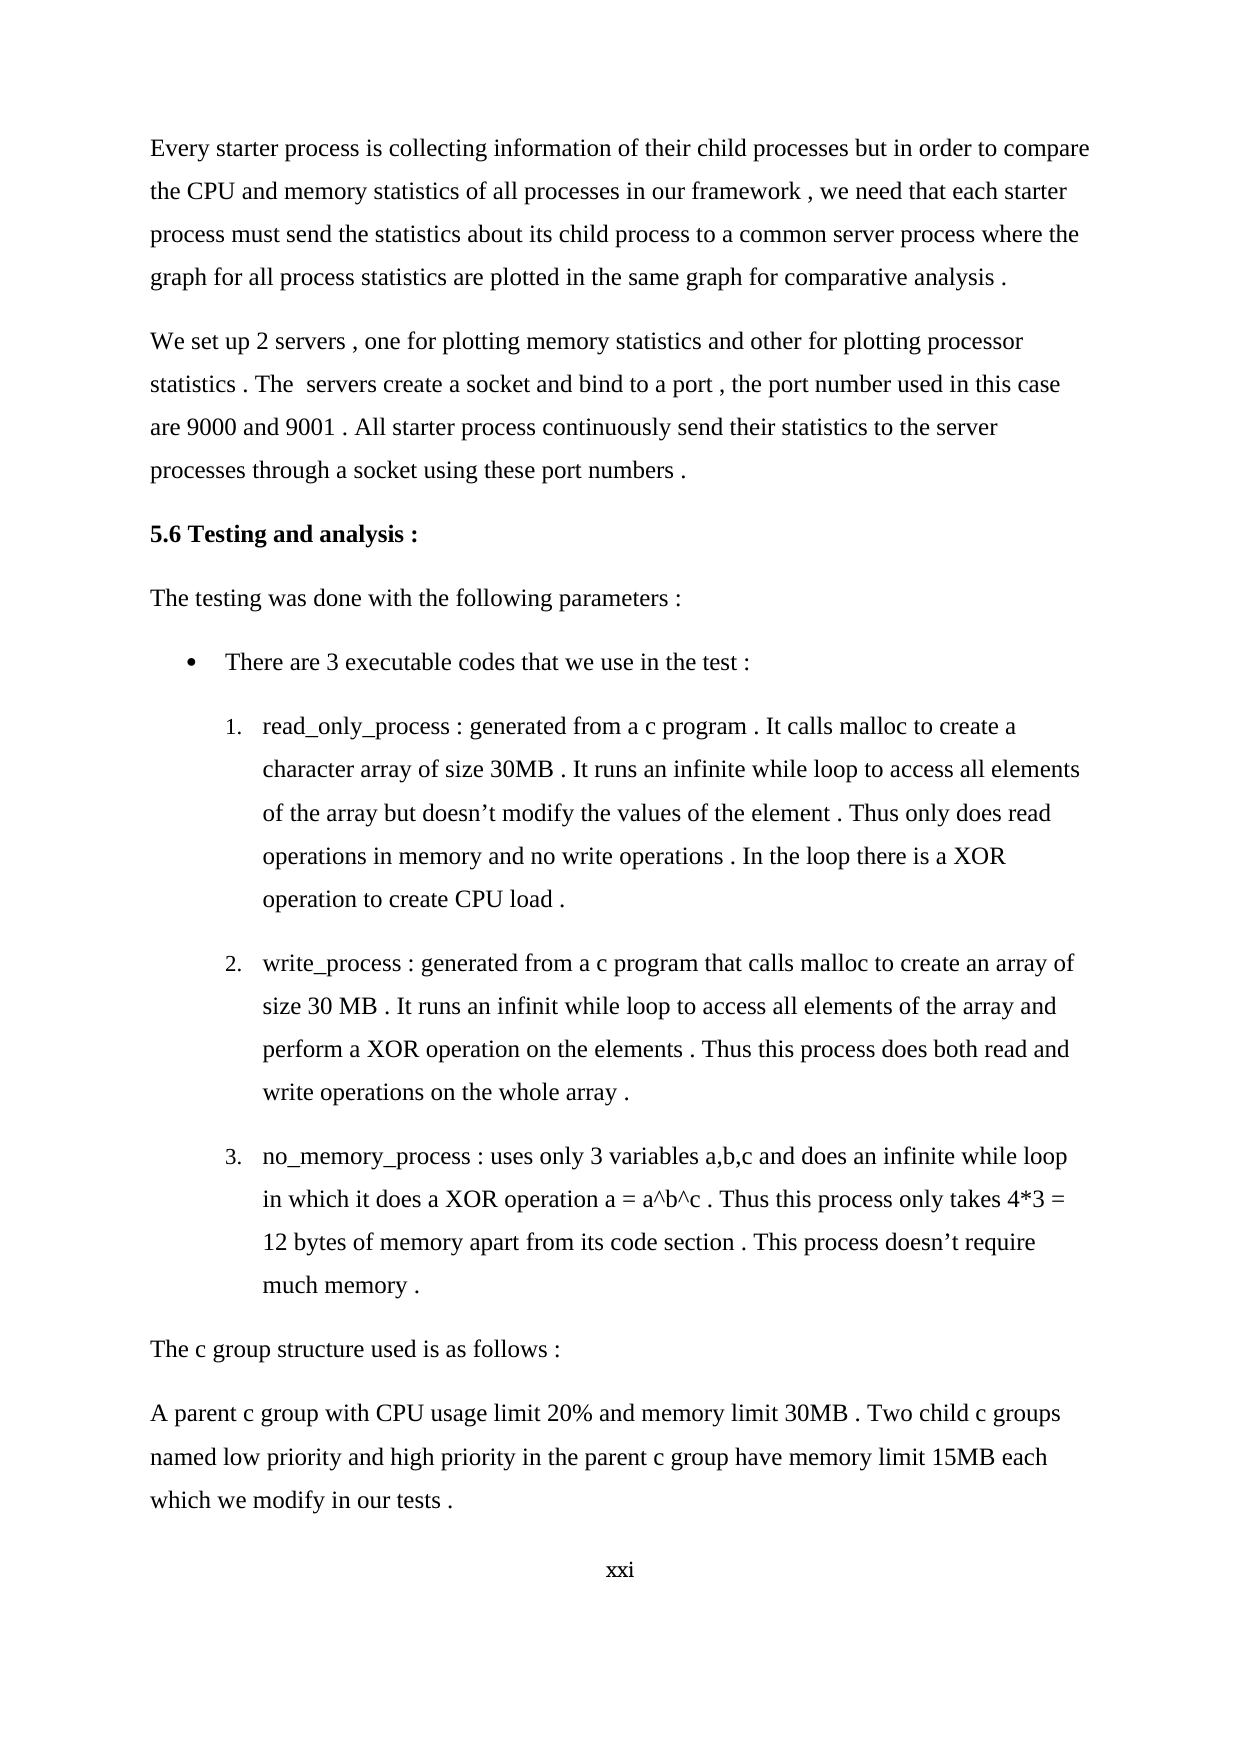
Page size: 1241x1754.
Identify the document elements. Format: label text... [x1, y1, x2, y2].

text The testing was done with the following parameters : [150, 583, 1090, 612]
list read_only_process : generated from a c program . It calls malloc to create a character array of size 30MB . It runs an infinite while loop to access all elements of the array but doesn’t modify the values of the element . Thus only does read operations in memory and no write operations . In the loop there is a XOR operation to create CPU load . [225, 711, 1090, 913]
text 5.6 Testing and analysis : [150, 519, 1090, 548]
list no_memory_process : uses only 3 variables a,b,c and does an infinite while loop in which it does a XOR operation a = a^b^c . Thus this process only takes 4*3 = 12 bytes of memory apart from its code section . This process doesn’t require much memory . [225, 1141, 1090, 1299]
list There are 3 executable codes that we use in the test : [187, 647, 1090, 676]
text A parent c group with CPU usage limit 20% and memory limit 30MB . Two child c groups named low priority and high priority in the parent c group have memory limit 15MB each which we modify in our tests . [150, 1398, 1090, 1513]
text Every starter process is collecting information of their child processes but in order to compare the CPU and memory statistics of all processes in our framework , we need that each starter process must send the statistics about its child process to a common server process where the graph for all process statistics are plotted in the same graph for comparative analysis . [150, 133, 1090, 291]
list write_process : generated from a c program that calls malloc to create an array of size 30 MB . It runs an infinit while loop to access all elements of the array and perform a XOR operation on the elements . Thus this process does both read and write operations on the whole array . [225, 948, 1090, 1106]
text The c group structure used is as follows : [150, 1334, 1090, 1363]
text We set up 2 servers , one for plotting memory statistics and other for plotting processor statistics . The servers create a socket and bind to a port , the port number used in this case are 9000 and 9001 . All starter process continuously send their statistics to the server processes through a socket using these port numbers . [150, 326, 1090, 484]
